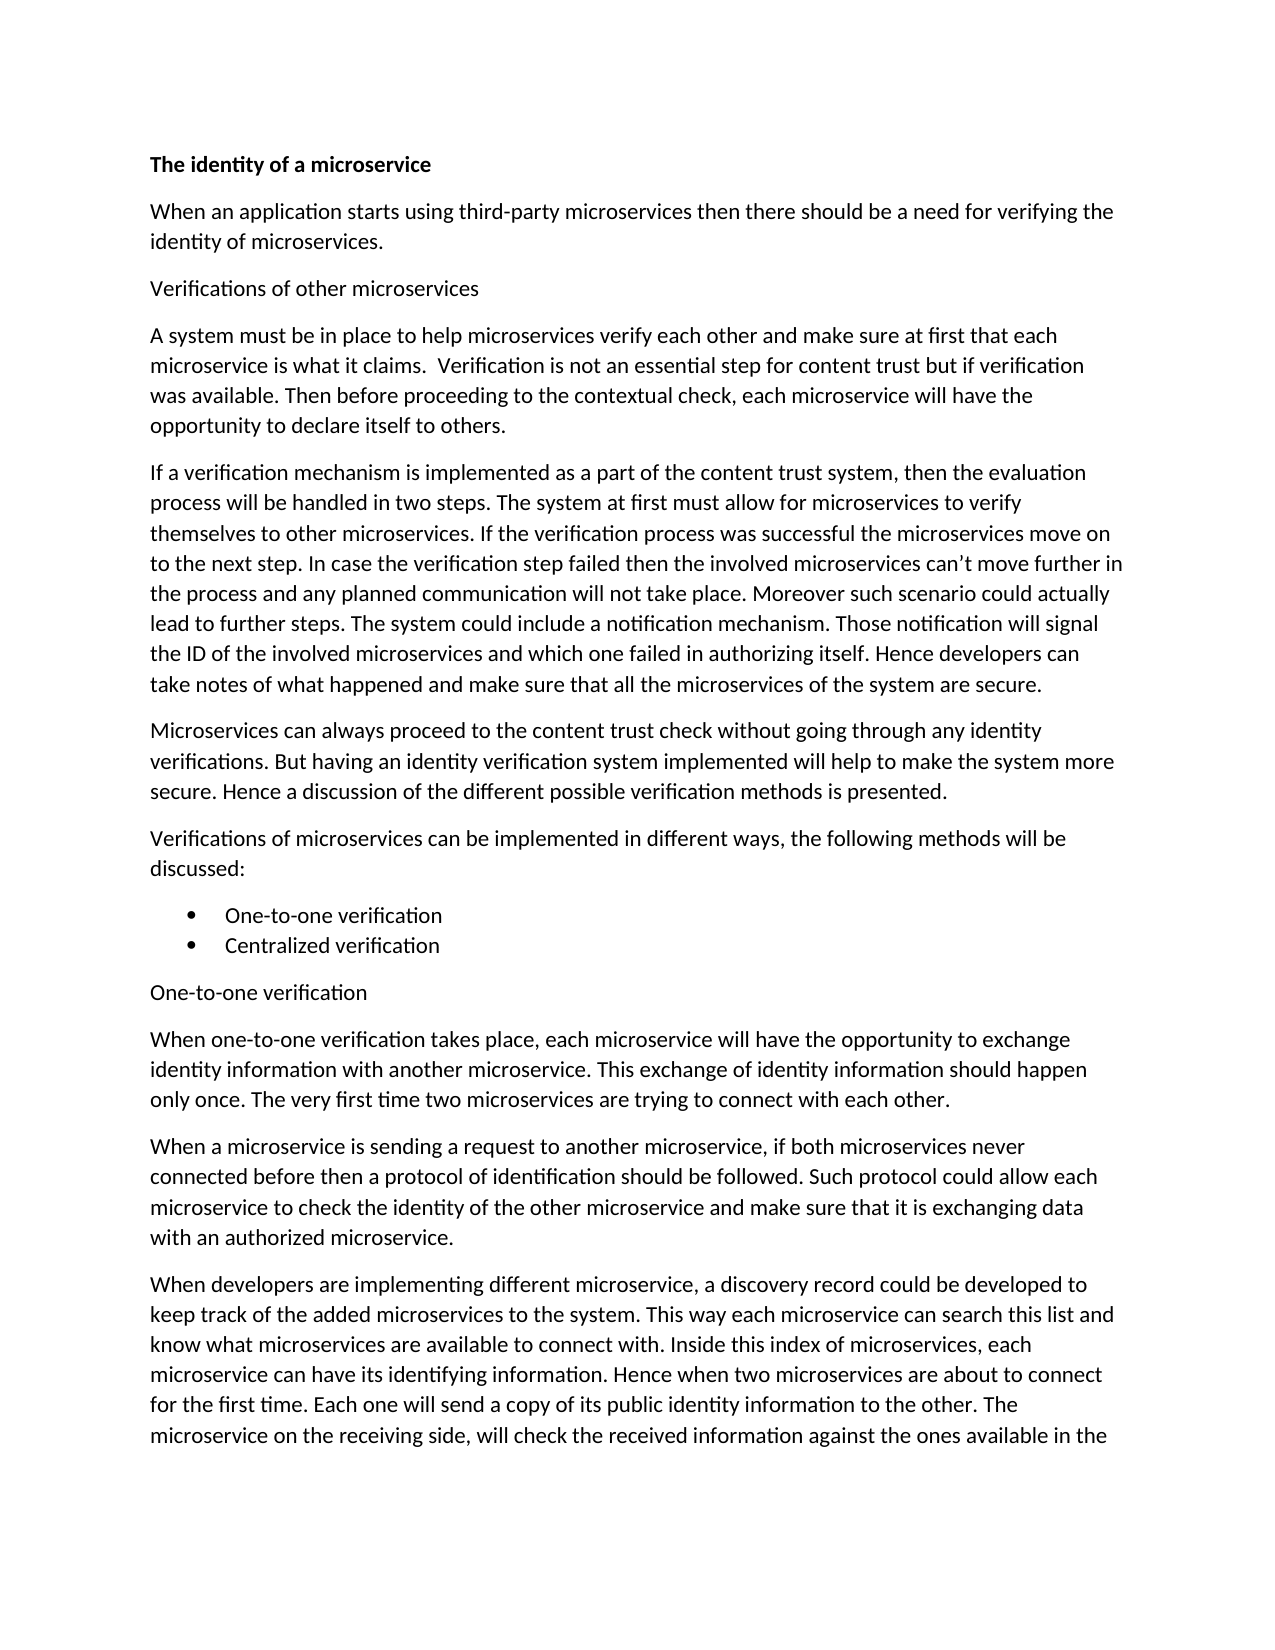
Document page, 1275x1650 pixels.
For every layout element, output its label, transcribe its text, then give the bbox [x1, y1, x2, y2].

list Centralized verification [187, 931, 1125, 959]
text Verifications of other microservices [150, 274, 1125, 302]
text One-to-one verification [150, 978, 1125, 1006]
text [150, 1270, 1125, 1449]
text Verifications of microservices can be implemented in different ways, the following methods will be discussed: [150, 824, 1125, 882]
text When an application starts using third-party microservices then there should be a need for verifying the identity of microservices. [150, 197, 1125, 255]
text Microservices can always proceed to the content trust check without going through any identity verifications. But having an identity verification system implemented will help to make the system more secure. Hence a discussion of the different possible verification methods is presented. [150, 717, 1125, 805]
text When one-to-one verification takes place, each microservice will have the opportunity to exchange identity information with another microservice. This exchange of identity information should happen only once. The very first time two microservices are trying to connect with each other. [150, 1025, 1125, 1113]
text A system must be in place to help microservices verify each other and make sure at first that each microservice is what it claims. Verification is not an essential step for content trust but if verification was available. Then before proceeding to the contextual check, each microservice will have the opportunity to declare itself to others. [150, 321, 1125, 439]
text When a microservice is sending a request to another microservice, if both microservices never connected before then a protocol of identification should be followed. Such protocol could allow each microservice to check the identity of the other microservice and make sure that it is exchanging data with an authorized microservice. [150, 1132, 1125, 1251]
text If a verification mechanism is implemented as a part of the content trust system, then the evaluation process will be handled in two steps. The system at first must allow for microservices to verify themselves to other microservices. If the verification process was successful the microservices move on to the next step. In case the verification step failed then the involved microservices can’t move further in the process and any planned communication will not take place. Moreover such scenario could actually lead to further steps. The system could include a notification mechanism. Those notification will signal the ID of the involved microservices and which one failed in authorizing itself. Hence developers can take notes of what happened and make sure that all the microservices of the system are secure. [150, 458, 1125, 698]
list One-to-one verification [187, 901, 1125, 929]
text The identity of a microservice [150, 150, 1125, 178]
